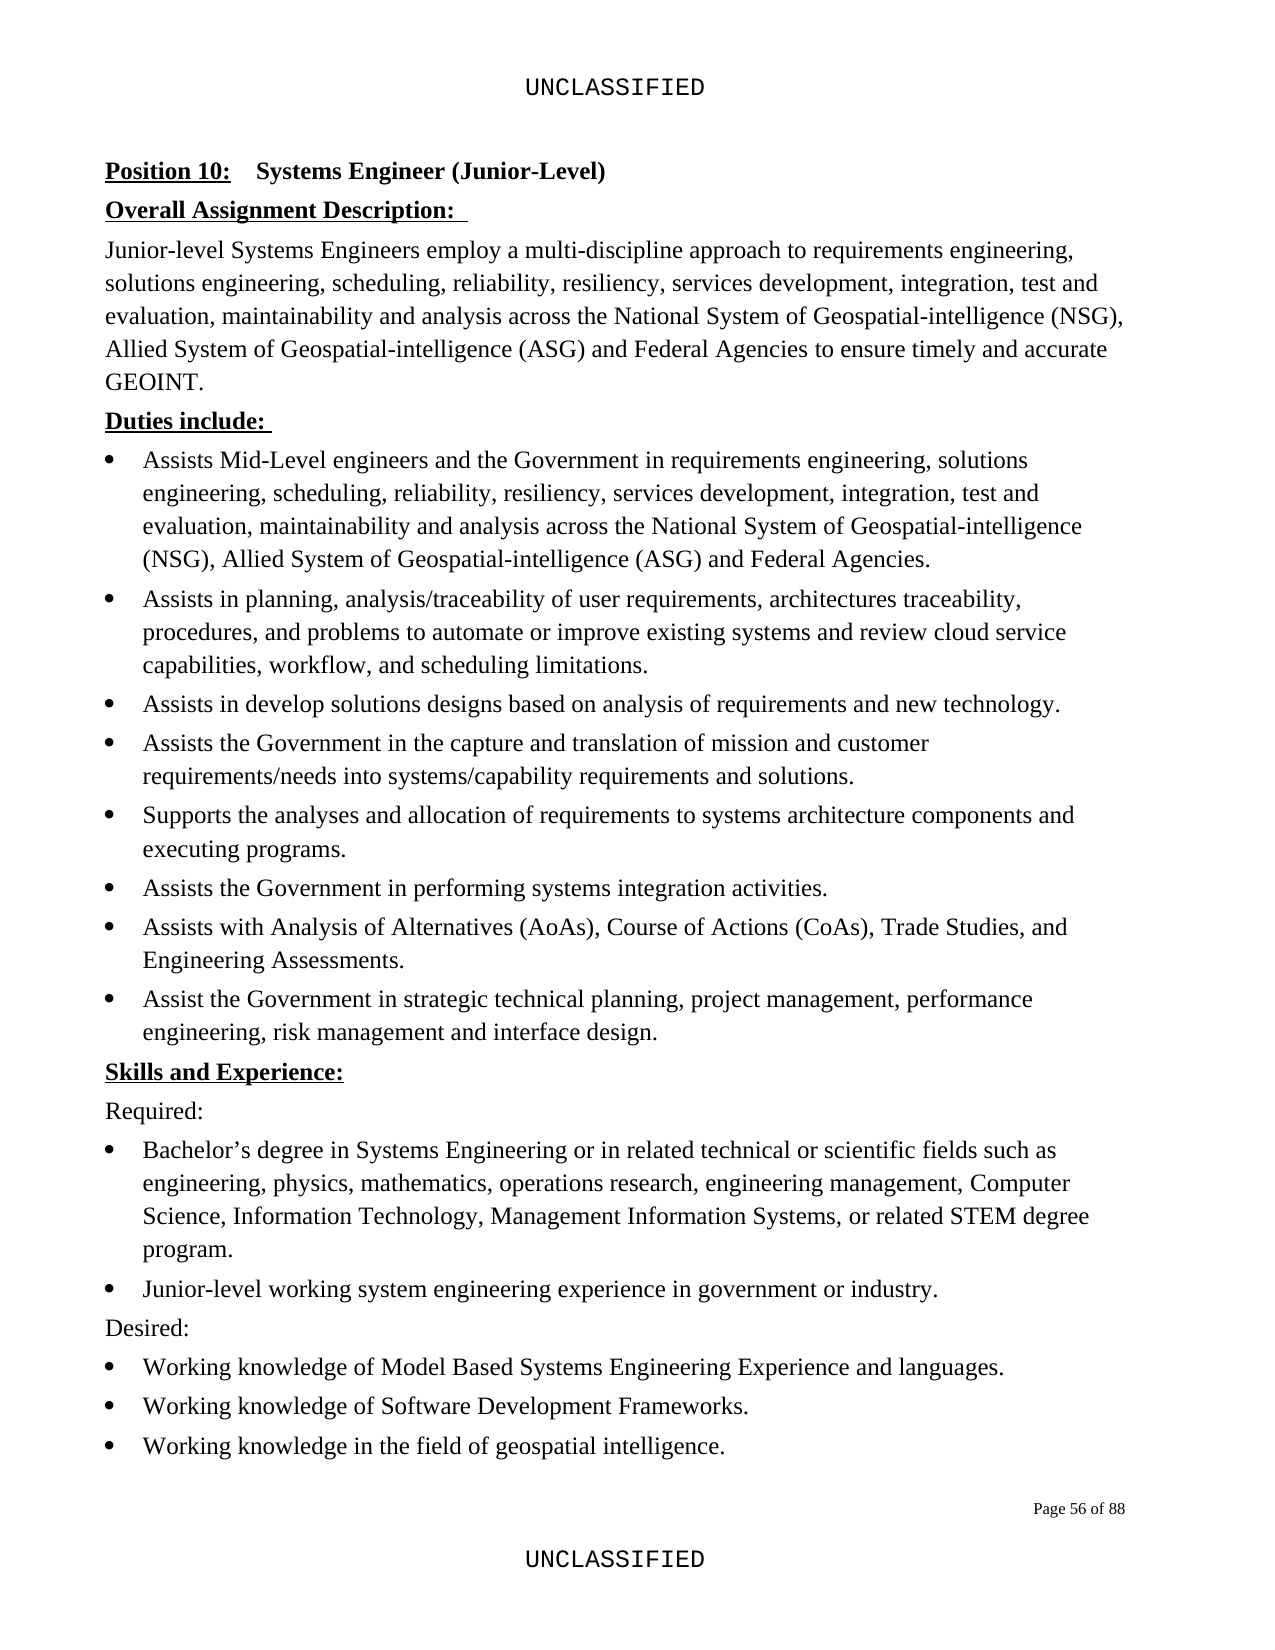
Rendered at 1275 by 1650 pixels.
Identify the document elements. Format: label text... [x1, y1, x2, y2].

list Assists with Analysis of Alternatives (AoAs), Course of Actions (CoAs), Trade Studies, and Engineering Assessments. [105, 912, 1125, 974]
text Position 10: Systems Engineer (Junior-Level) [105, 156, 1125, 185]
text Skills and Experience: [105, 1057, 1125, 1086]
text Overall Assignment Description: [105, 196, 1125, 224]
list Bachelor’s degree in Systems Engineering or in related technical or scientific fields such as engineering, physics, mathematics, operations research, engineering management, Computer Science, Information Technology, Management Information Systems, or related STEM degree program. [105, 1135, 1125, 1263]
list Working knowledge of Model Based Systems Engineering Experience and languages. [105, 1352, 1125, 1381]
list Assists Mid-Level engineers and the Government in requirements engineering, solutions engineering, scheduling, reliability, resiliency, services development, integration, test and evaluation, maintainability and analysis across the National System of Geospatial-intelligence (NSG), Allied System of Geospatial-intelligence (ASG) and Federal Agencies. [105, 445, 1125, 573]
list Assists the Government in performing systems integration activities. [105, 873, 1125, 902]
text Required: [105, 1096, 1125, 1125]
list Assists the Government in the capture and translation of mission and customer requirements/needs into systems/capability requirements and solutions. [105, 728, 1125, 790]
list Assists in planning, analysis/traceability of user requirements, architectures traceability, procedures, and problems to automate or improve existing systems and review cloud service capabilities, workflow, and scheduling limitations. [105, 584, 1125, 678]
list Junior-level working system engineering experience in government or industry. [105, 1274, 1125, 1302]
text Junior-level Systems Engineers employ a multi-discipline approach to requirements engineering, solutions engineering, scheduling, reliability, resiliency, services development, integration, test and evaluation, maintainability and analysis across the National System of Geospatial-intelligence (NSG), Allied System of Geospatial-intelligence (ASG) and Federal Agencies to ensure timely and accurate GEOINT. [105, 235, 1125, 396]
list Working knowledge of Software Development Frameworks. [105, 1391, 1125, 1420]
list Assists in develop solutions designs based on analysis of requirements and new technology. [105, 689, 1125, 718]
list Working knowledge in the field of geospatial intelligence. [105, 1431, 1125, 1459]
text Duties include: [105, 406, 1125, 435]
list Assist the Government in strategic technical planning, project management, performance engineering, risk management and interface design. [105, 984, 1125, 1046]
text Desired: [105, 1313, 1125, 1342]
list Supports the analyses and allocation of requirements to systems architecture components and executing programs. [105, 801, 1125, 862]
